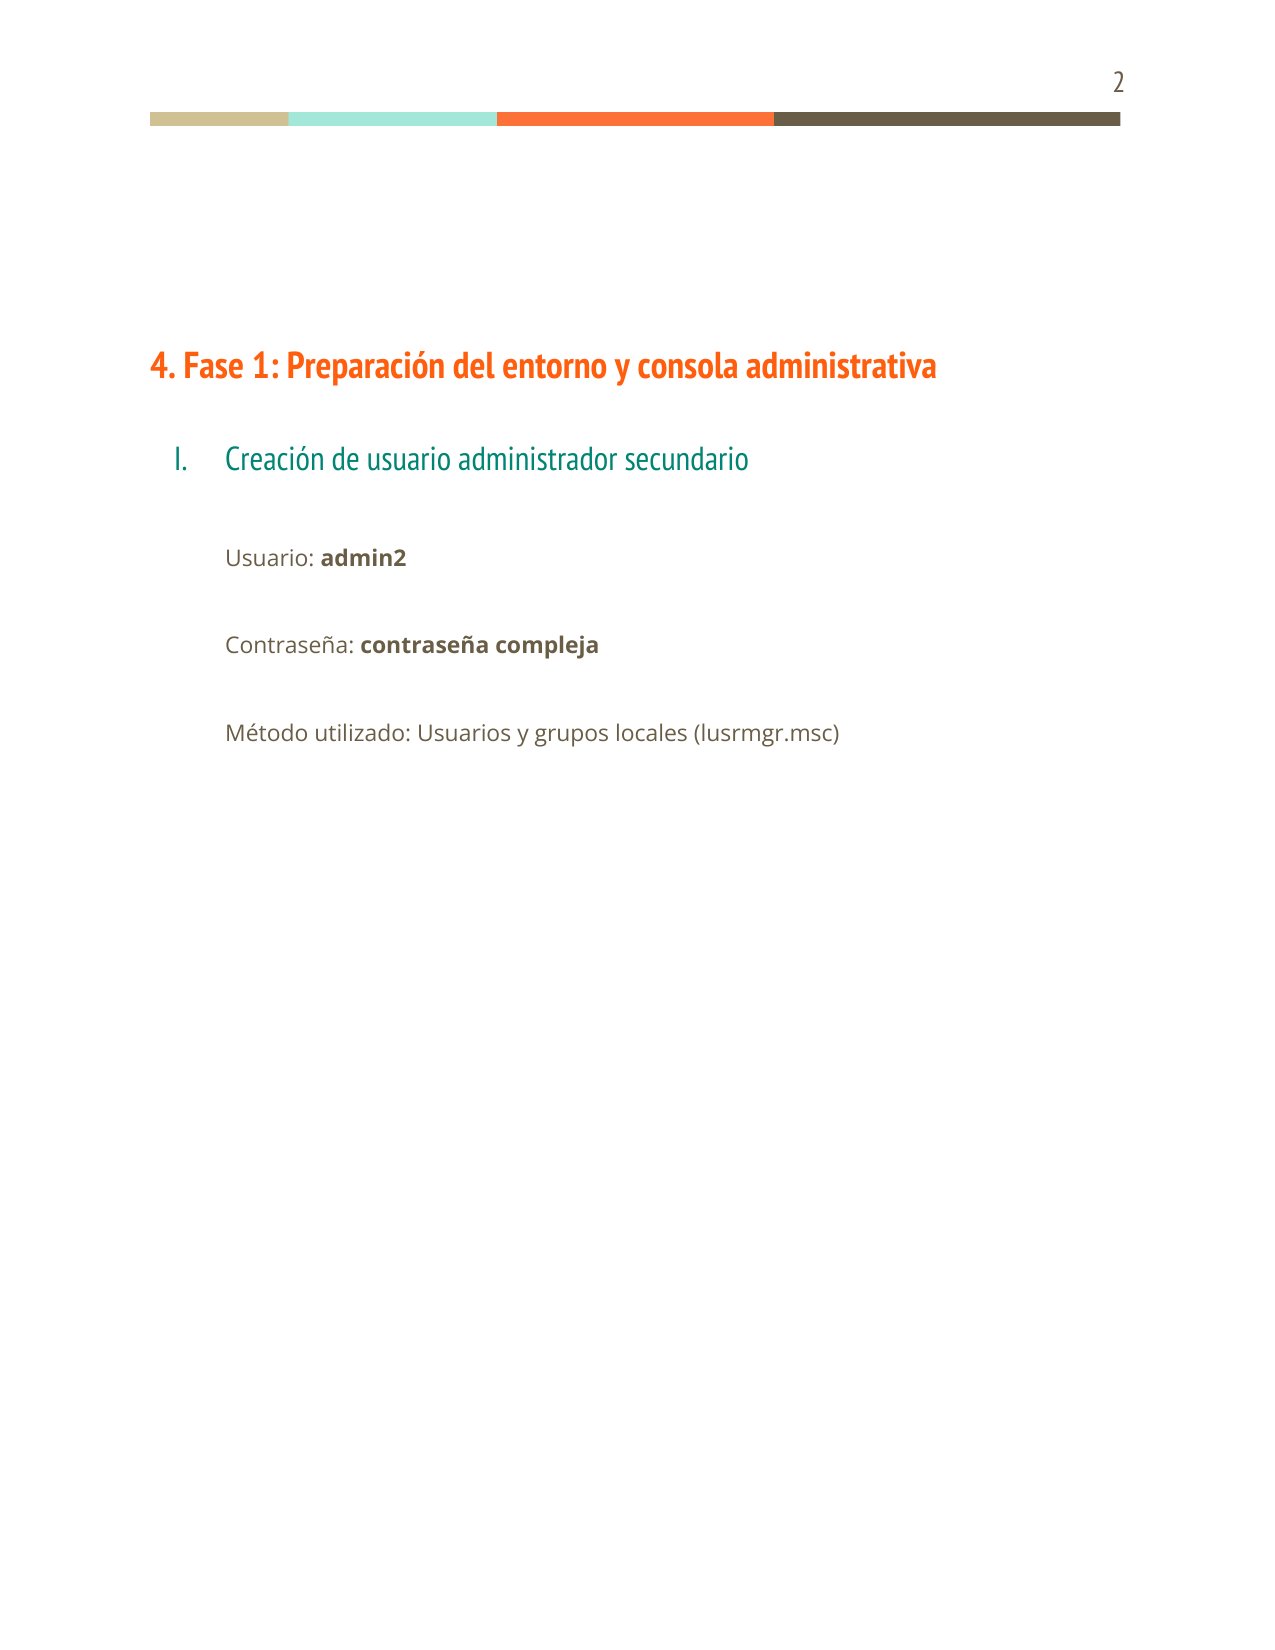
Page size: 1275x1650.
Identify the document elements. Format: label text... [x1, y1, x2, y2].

subtitle Creación de usuario administrador secundario [187, 436, 1125, 479]
subtitle 4. Fase 1: Preparación del entorno y consola administrativa [150, 340, 1125, 388]
text Contraseña: contraseña compleja [225, 629, 1125, 698]
text Usuario: admin2 [225, 542, 1125, 611]
picture [150, 112, 1121, 126]
text Método utilizado: Usuarios y grupos locales (lusrmgr.msc) [225, 717, 1125, 748]
